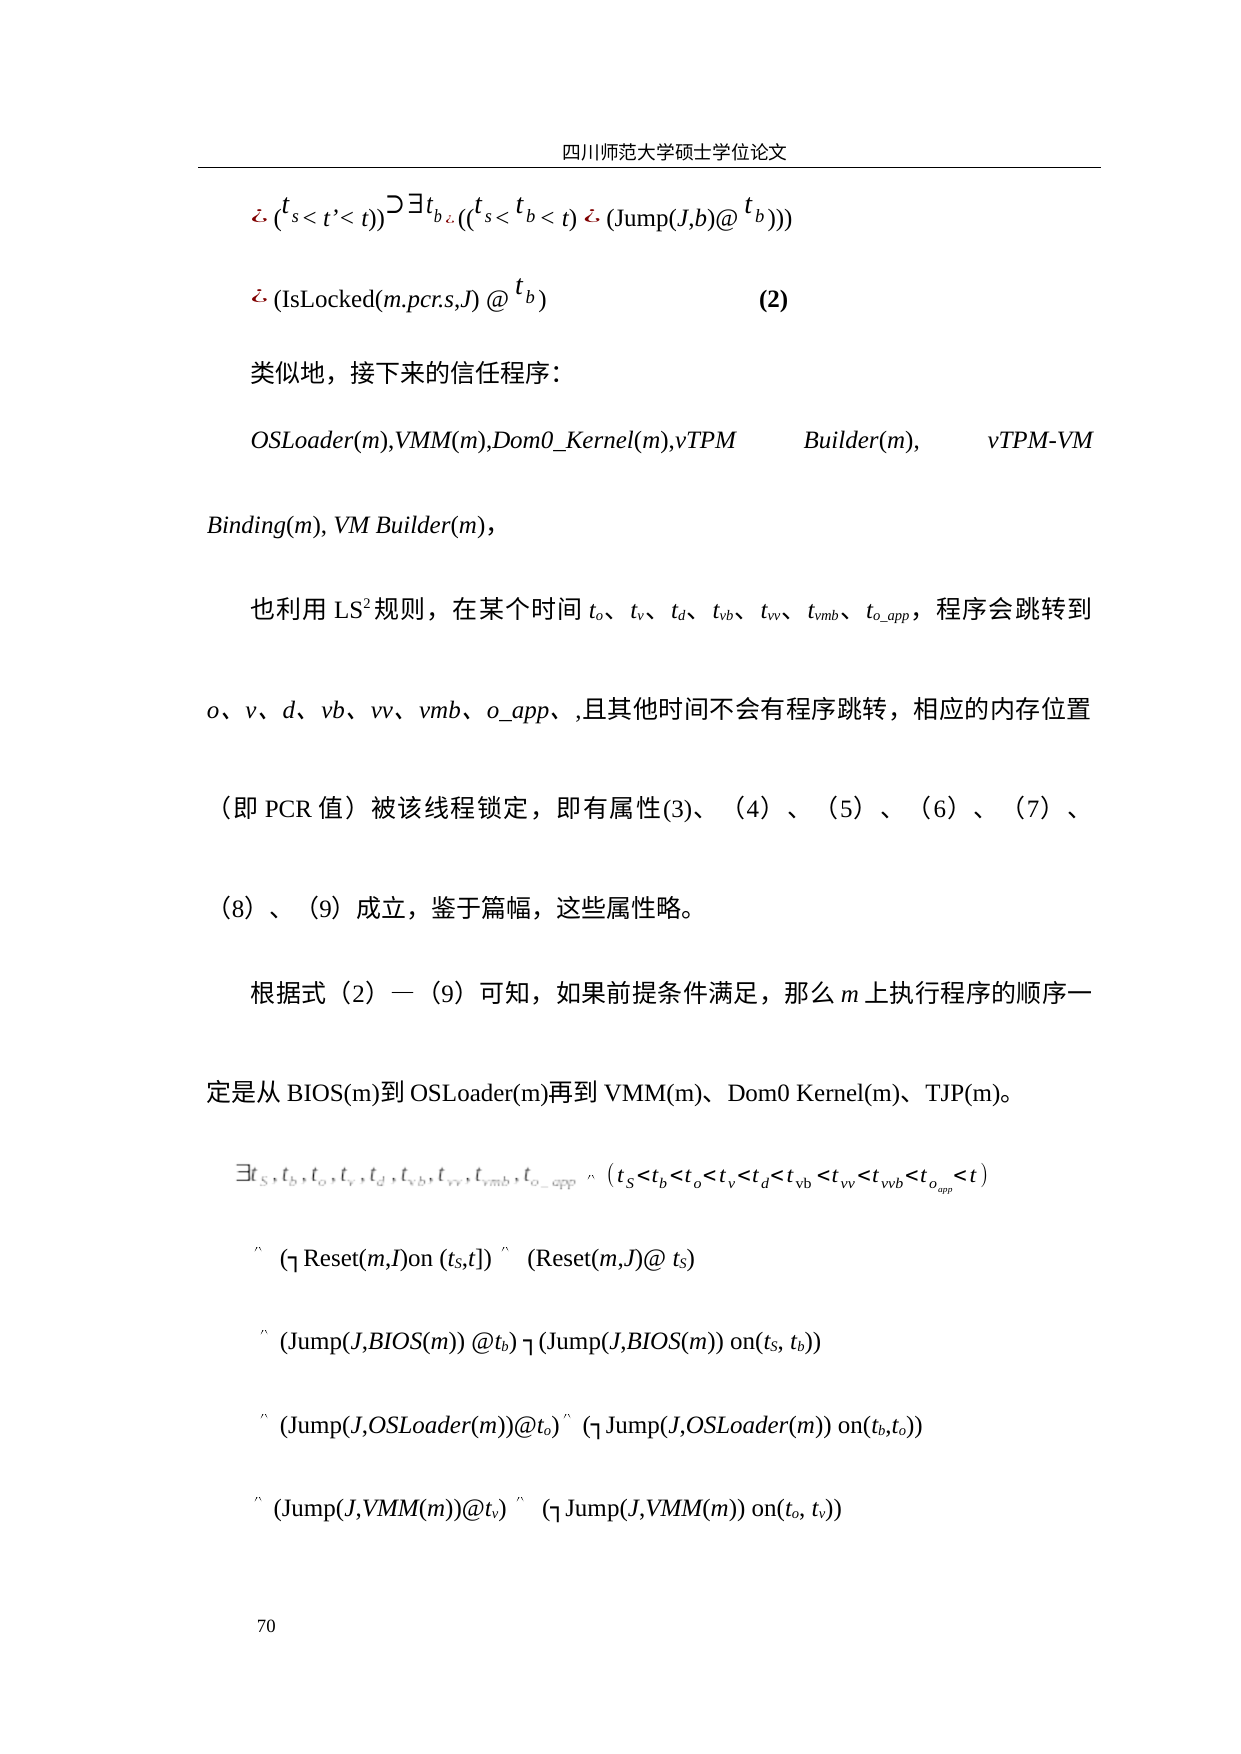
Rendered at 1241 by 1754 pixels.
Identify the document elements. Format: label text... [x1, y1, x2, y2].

text OSLoader(m),VMM(m),Dom0_Kernel(m),vTPM Builder(m), vTPM-VM Binding(m), VM Builder(m)， [207, 423, 1093, 556]
text 类似地，接下来的信任程序： [207, 339, 1093, 405]
text 根据式（2）—（9）可知，如果前提条件满足，那么m上执行程序的顺序一定是从BIOS(m)到OSLoader(m)再到VMM(m)、Dom0 Kernel(m)、TJP(m)。 [207, 958, 1093, 1124]
text (< t’< t))((< < t) (Jump(J,b)@ ))) [207, 177, 1093, 244]
text (Jump(J,BIOS(m)) @tb) ┐(Jump(J,BIOS(m)) on(tS, tb)) [207, 1307, 1093, 1373]
text (┐Reset(m,I)on (tS,t]) (Reset(m,J)@ tS) [207, 1223, 1093, 1290]
text (Jump(J,VMM(m))@tv) (┐Jump(J,VMM(m)) on(to, tv)) [207, 1473, 1093, 1540]
text (Jump(J,OSLoader(m))@to)(┐Jump(J,OSLoader(m)) on(tb,to)) [207, 1390, 1093, 1457]
text 也利用LS2规则，在某个时间to、tv、td、tvb、tvv、tvmb、to_app，程序会跳转到o、v、d、vb、vv、vmb、o_app、,且其他时间不会有程序跳转，相应的内存位置（即PCR值）被该线程锁定，即有属性(3)、（4）、（5）、（6）、（7）、（8）、（9）成立，鉴于篇幅，这些属性略。 [207, 574, 1093, 940]
text (IsLocked(m.pcr.s,J) @ ) (2) [207, 258, 1093, 324]
